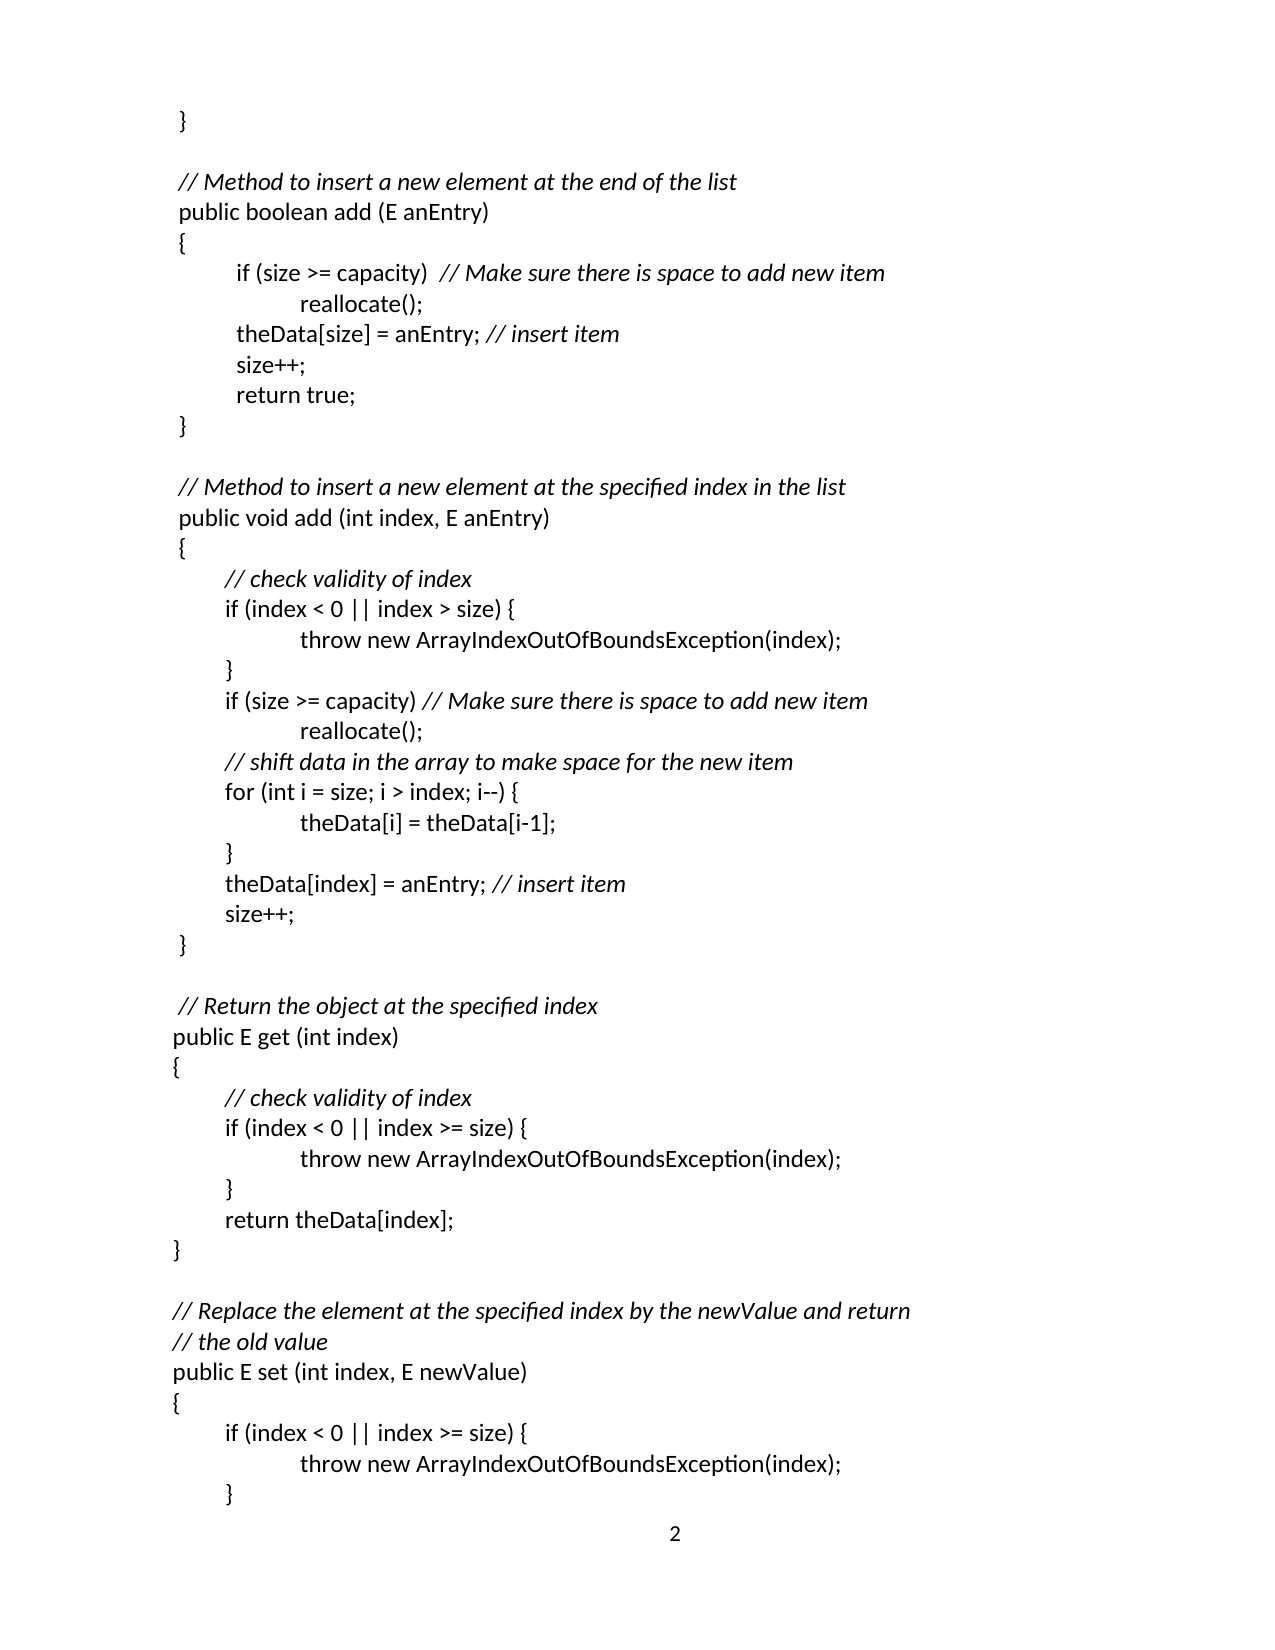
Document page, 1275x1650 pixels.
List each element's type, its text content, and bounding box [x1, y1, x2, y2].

text } [150, 410, 1200, 441]
text } [150, 1173, 1200, 1204]
text { [150, 532, 1200, 563]
text if (size >= capacity) // Make sure there is space to add new item [150, 258, 1200, 288]
text // Method to insert a new element at the specified index in the list [150, 471, 1200, 502]
text if (index < 0 || index > size) { [150, 593, 1200, 624]
text // shift data in the array to make space for the new item [150, 746, 1200, 776]
text // Replace the element at the specified index by the newValue and return [150, 1295, 1200, 1326]
text } [150, 1478, 1200, 1509]
text theData[i] = theData[i-1]; [150, 807, 1200, 837]
text } [150, 929, 1200, 959]
text if (index < 0 || index >= size) { [150, 1417, 1200, 1448]
text { [150, 1387, 1200, 1417]
text size++; [150, 898, 1200, 929]
text public void add (int index, E anEntry) [150, 502, 1200, 532]
text public boolean add (E anEntry) [150, 197, 1200, 227]
text reallocate(); [150, 288, 1200, 319]
text reallocate(); [150, 715, 1200, 746]
text theData[index] = anEntry; // insert item [150, 868, 1200, 898]
text { [150, 227, 1200, 258]
text // check validity of index [150, 563, 1200, 593]
text if (size >= capacity) // Make sure there is space to add new item [150, 685, 1200, 715]
text for (int i = size; i > index; i--) { [150, 776, 1200, 807]
text throw new ArrayIndexOutOfBoundsException(index); [150, 624, 1200, 654]
text // check validity of index [150, 1082, 1200, 1112]
text size++; [150, 349, 1200, 380]
text theData[size] = anEntry; // insert item [150, 319, 1200, 349]
text } [150, 837, 1200, 868]
text // the old value [150, 1326, 1200, 1356]
text public E get (int index) [150, 1021, 1200, 1051]
text return true; [150, 380, 1200, 410]
text if (index < 0 || index >= size) { [150, 1112, 1200, 1143]
text { [150, 1051, 1200, 1082]
text throw new ArrayIndexOutOfBoundsException(index); [150, 1143, 1200, 1173]
text // Method to insert a new element at the end of the list [150, 166, 1200, 197]
text return theData[index]; [150, 1204, 1200, 1234]
text } [150, 654, 1200, 685]
text } [150, 105, 1200, 136]
text public E set (int index, E newValue) [150, 1356, 1200, 1387]
text } [150, 1234, 1200, 1265]
text throw new ArrayIndexOutOfBoundsException(index); [150, 1448, 1200, 1478]
text // Return the object at the specified index [150, 990, 1200, 1021]
